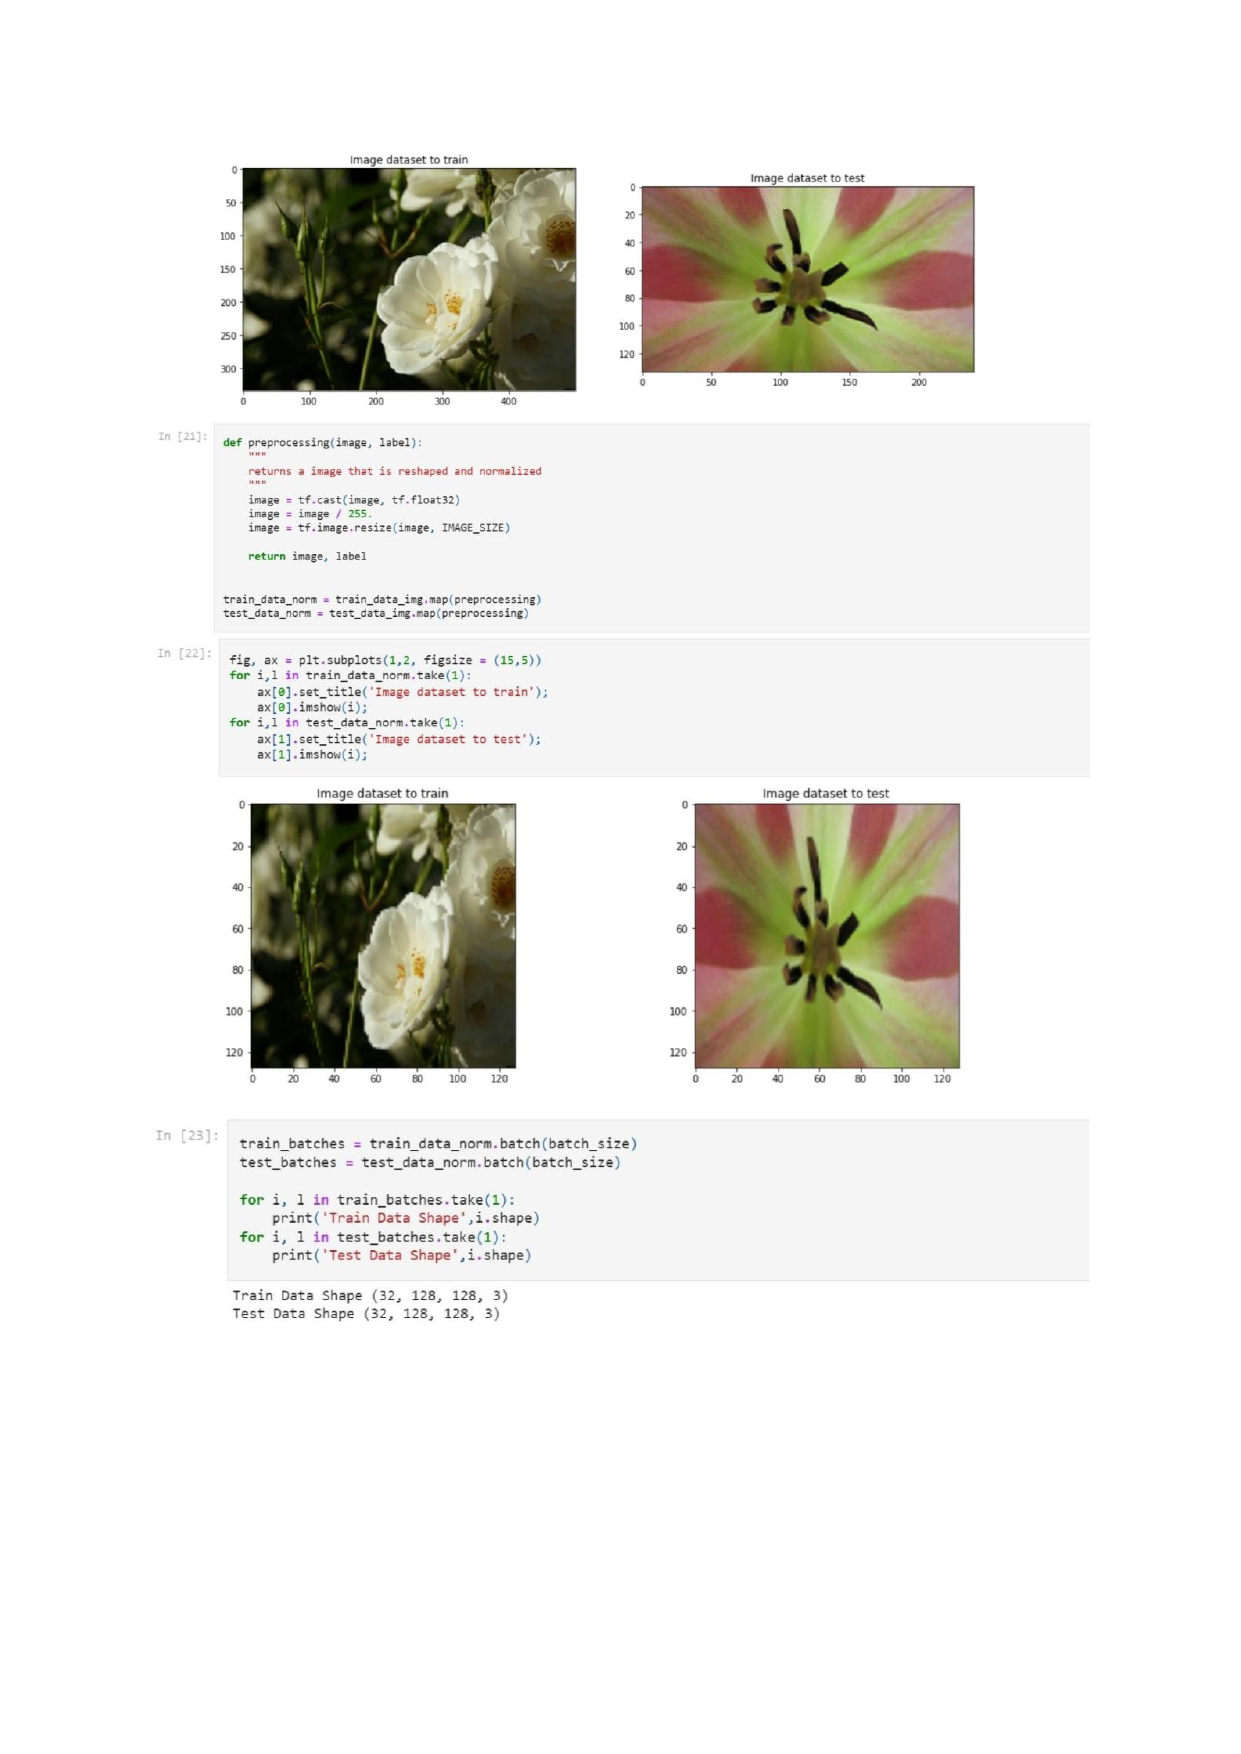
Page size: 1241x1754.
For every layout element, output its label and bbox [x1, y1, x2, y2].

picture [150, 1118, 1090, 1325]
picture [150, 150, 1091, 1086]
